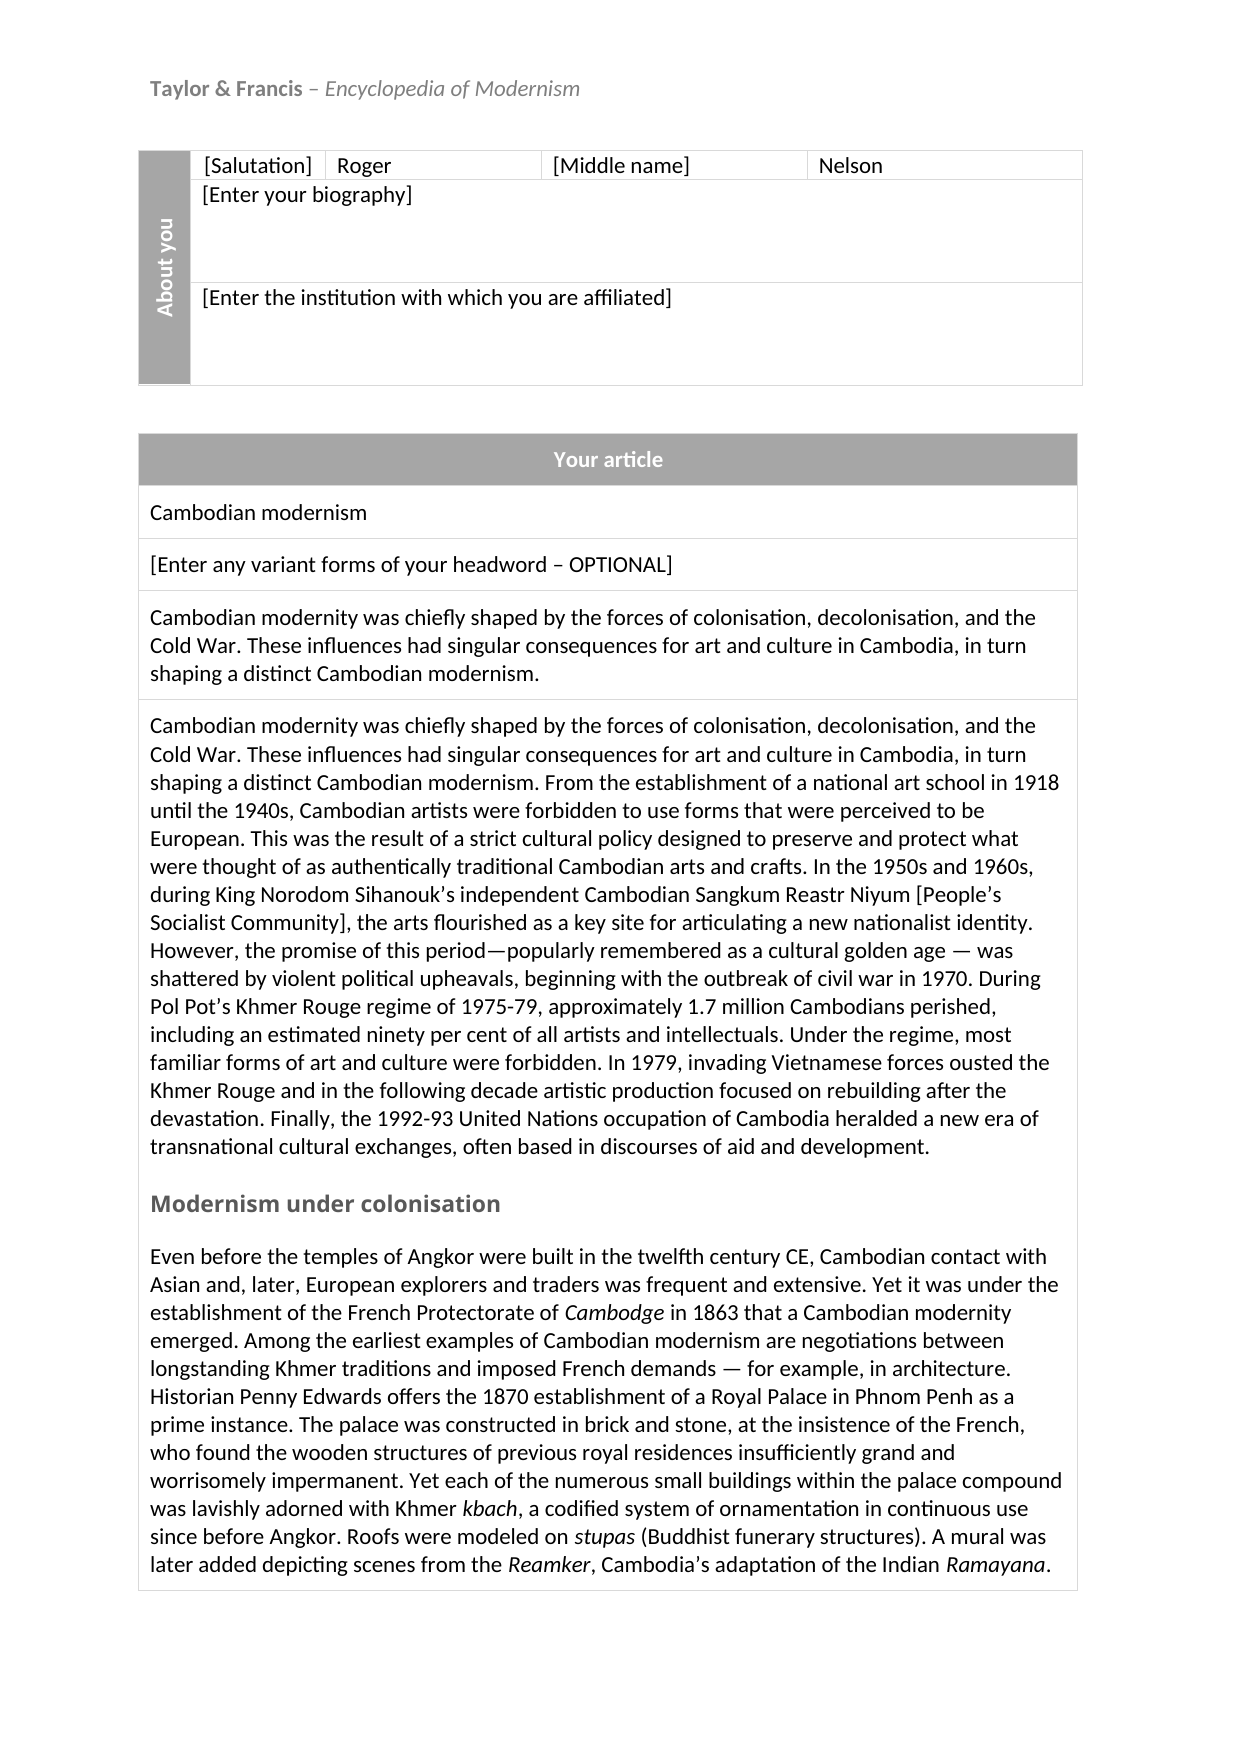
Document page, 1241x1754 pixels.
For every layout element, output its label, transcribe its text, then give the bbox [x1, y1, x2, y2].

table_header Your article [139, 434, 1077, 485]
table_header About you [139, 151, 190, 384]
